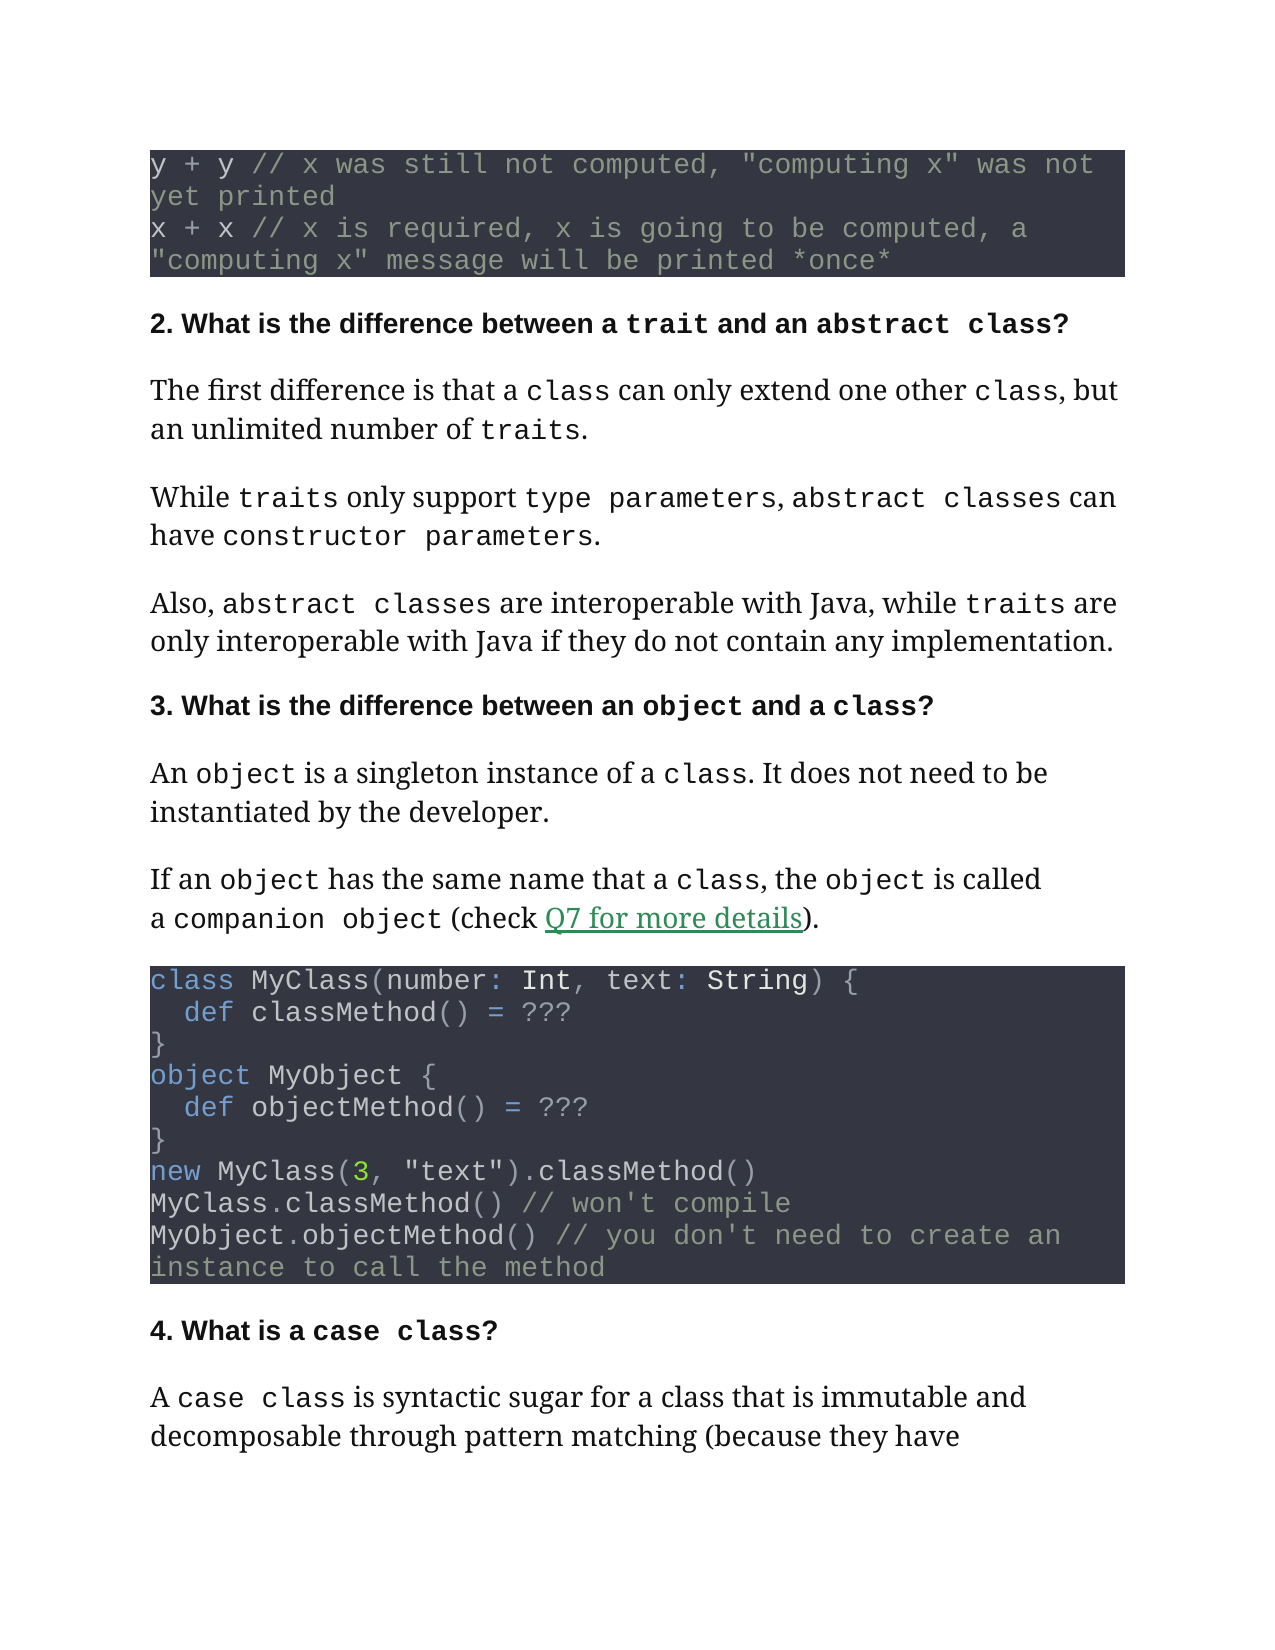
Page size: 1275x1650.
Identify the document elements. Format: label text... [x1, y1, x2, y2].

text } [150, 1029, 1125, 1061]
text MyClass.classMethod() // won't compile [150, 1189, 1125, 1221]
text x + x // x is required, x is going to be computed, a "computing x" message will be printed *once* [150, 214, 1125, 277]
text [150, 1378, 1125, 1454]
text y + y // x was still not computed, "computing x" was not yet printed [150, 150, 1125, 214]
text class MyClass(number: Int, text: String) { [150, 966, 1125, 997]
text An object is a singleton instance of a class. It does not need to be instantiated by the developer. [150, 753, 1125, 830]
text def objectMethod() = ??? [150, 1093, 1125, 1125]
text def classMethod() = ??? [150, 997, 1125, 1029]
text MyObject.objectMethod() // you don't need to create an instance to call the method [150, 1221, 1125, 1284]
text The first difference is that a class can only extend one other class, but an unlimited number of traits. [150, 371, 1125, 448]
text While traits only support type parameters, abstract classes can have constructor parameters. [150, 477, 1125, 554]
text 3. What is the difference between an object and a class? [150, 689, 1125, 724]
text object MyObject { [150, 1061, 1125, 1093]
text If an object has the same name that a class, the object is called a companion object (check Q7 for more details). [150, 859, 1125, 936]
text Also, abstract classes are interoperable with Java, while traits are only interoperable with Java if they do not contain any implementation. [150, 583, 1125, 660]
text } [150, 1125, 1125, 1157]
text 2. What is the difference between a trait and an abstract class? [150, 307, 1125, 342]
text new MyClass(3, "text").classMethod() [150, 1157, 1125, 1189]
text 4. What is a case class? [150, 1313, 1125, 1348]
